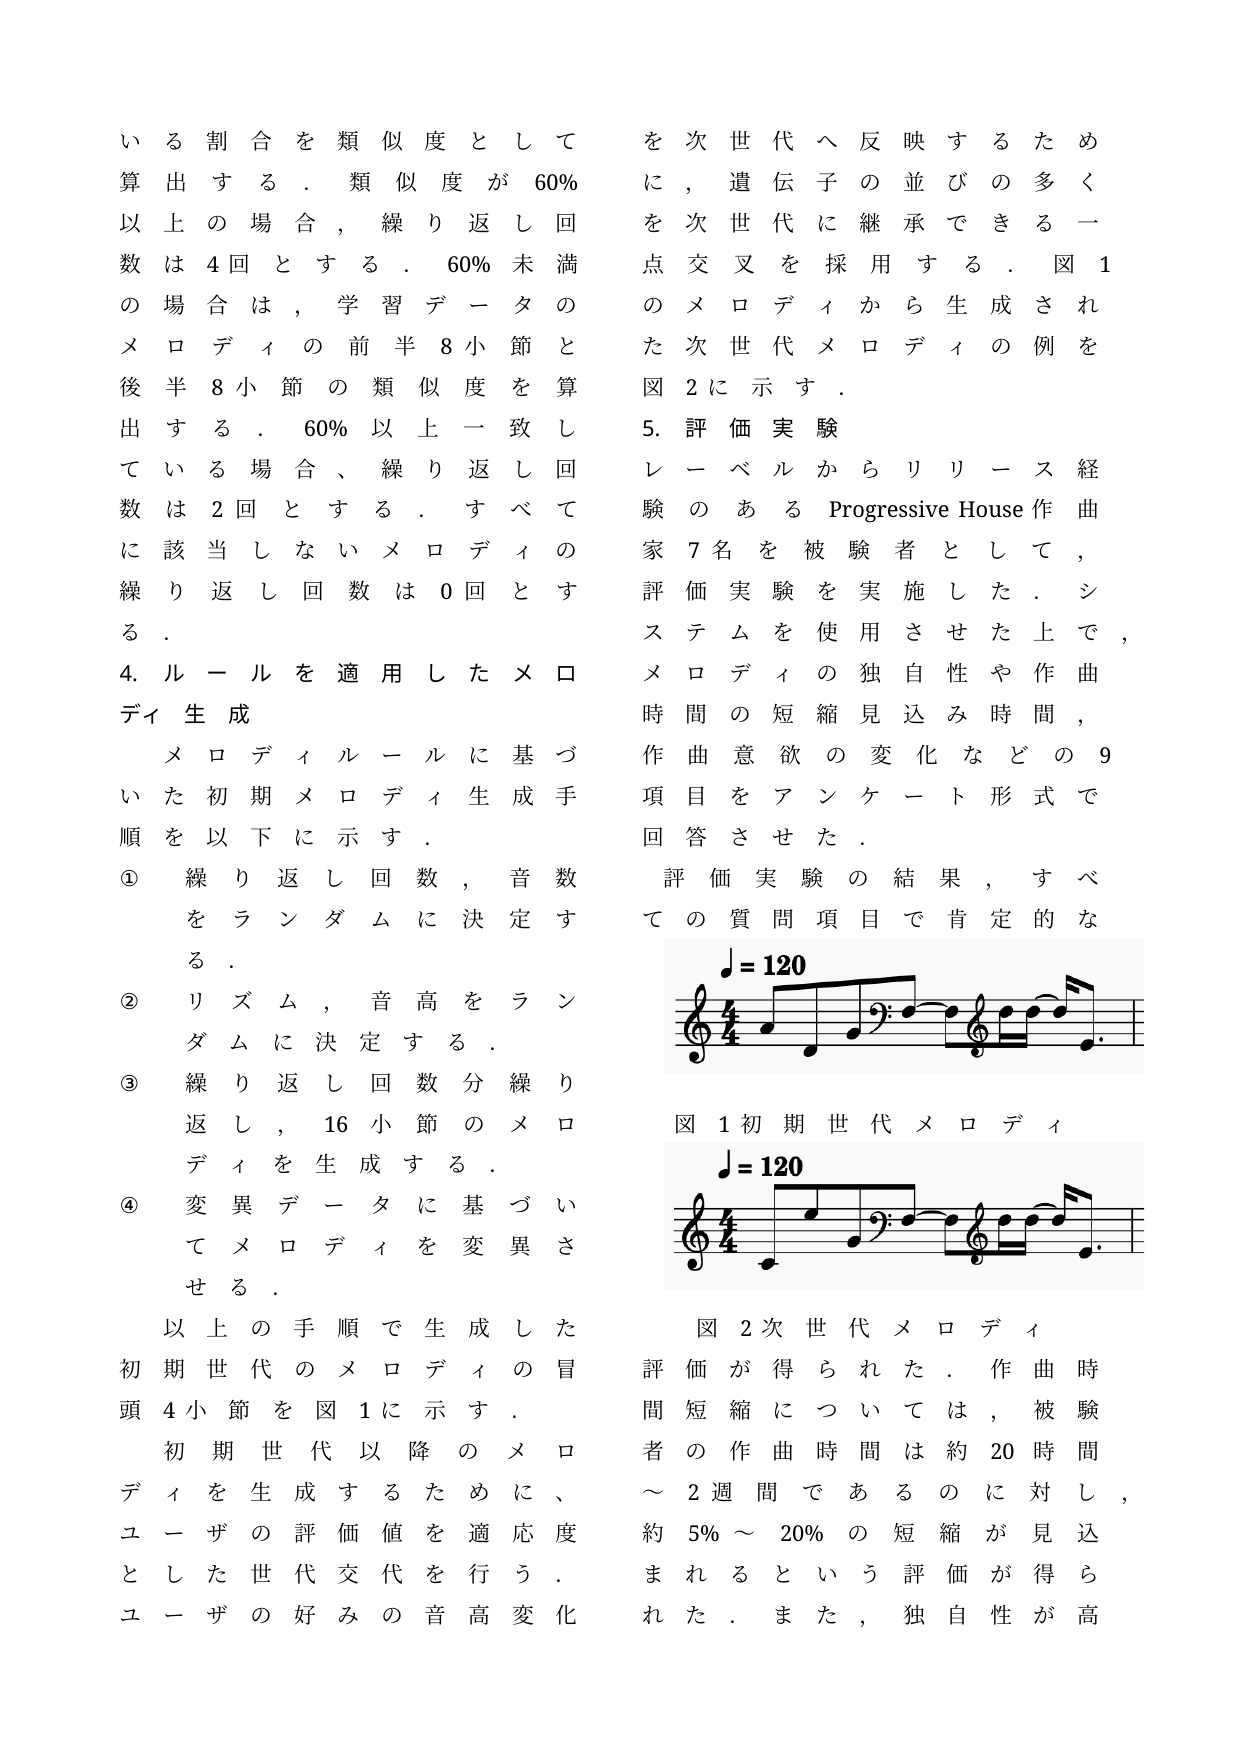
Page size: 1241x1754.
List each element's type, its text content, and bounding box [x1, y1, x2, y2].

text 図2 次世代メロディ [641, 1307, 1121, 1348]
text 4. ルールを適用したメロディ生成 [119, 652, 599, 734]
list 変異データに基づいてメロディを変異させる． [119, 1184, 599, 1307]
picture [663, 1143, 1145, 1290]
text 以上の手順で生成した初期世代のメロディの冒頭4小節を図1に示す． [119, 1307, 599, 1429]
list 繰り返し回数，音数をランダムに決定する． [119, 856, 599, 979]
list リズム，音高をランダムに決定する． [119, 979, 599, 1061]
text メロディルールに基づいた初期メロディ生成手順を以下に示す． [119, 734, 599, 856]
text 図1 初期世代メロディ [641, 1102, 1121, 1143]
text 初期世代以降のメロディを生成するために、ユーザの評価値を適応度とした世代交代を行う．ユーザの好みの音高変化を次世代へ反映するために，遺伝子の並びの多くを次世代に継承できる一点交叉を採用する．図1のメロディから生成された次世代メロディの例を図2に示す． [119, 1429, 599, 1634]
text 評価実験の結果，すべての質問項目で肯定的な [641, 856, 1121, 938]
text 初期世代以降のメロディを生成するために、ユーザの評価値を適応度とした世代交代を行う．ユーザの好みの音高変化を次世代へ反映するために，遺伝子の並びの多くを次世代に継承できる一点交叉を採用する．図1のメロディから生成された次世代メロディの例を図2に示す． [641, 119, 1121, 406]
picture [663, 938, 1144, 1074]
text レーベルからリリース経験のあるProgressive House作曲家7名を被験者として，評価実験を実施した．システムを使用させた上で，メロディの独自性や作曲時間の短縮見込み時間，作曲意欲の変化などの9項目をアンケート形式で回答させた． [641, 447, 1121, 856]
list 繰り返し回数分繰り返し，16小節のメロディを生成する． [119, 1061, 599, 1184]
text 5. 評価実験 [641, 406, 1121, 447]
